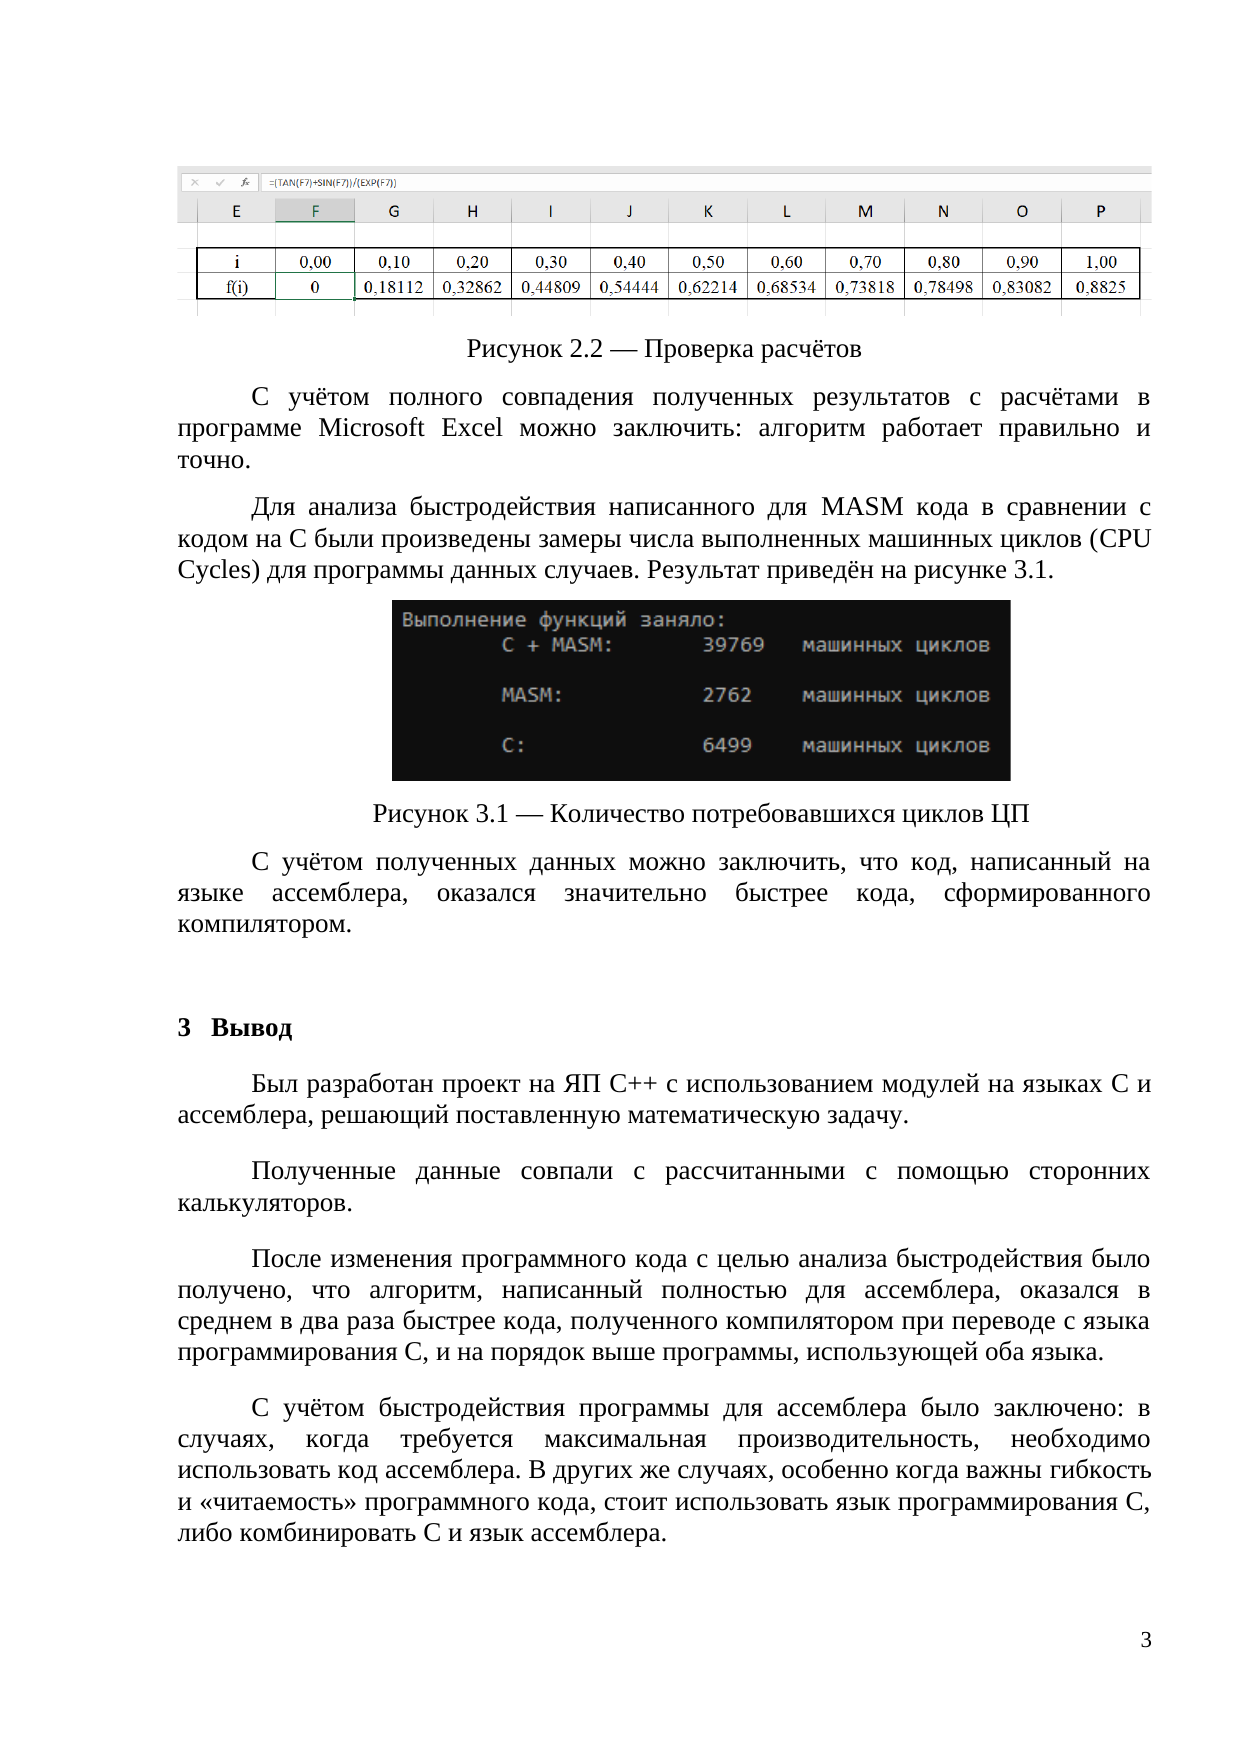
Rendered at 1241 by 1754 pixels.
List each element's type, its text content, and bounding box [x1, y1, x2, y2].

picture [177, 166, 1152, 316]
text С учётом быстродействия программы для ассемблера было заключено: в случаях, когда требуется максимальная производительность, необходимо использовать код ассемблера. В других же случаях, особенно когда важны гибкость и «читаемость» программного кода, стоит использовать язык программирования С, либо комбинировать С и язык ассемблера. [177, 1391, 1152, 1547]
text Рисунок 3.1 — Количество потребовавшихся циклов ЦП [177, 797, 1152, 828]
picture [392, 600, 1011, 781]
text 3 Вывод [177, 1011, 1152, 1042]
text Полученные данные совпали с рассчитанными с помощью сторонних калькуляторов. [177, 1154, 1152, 1217]
text С учётом полученных данных можно заключить, что код, написанный на языке ассемблера, оказался значительно быстрее кода, сформированного компилятором. [177, 845, 1152, 938]
text Был разработан проект на ЯП С++ с использованием модулей на языках С и ассемблера, решающий поставленную математическую задачу. [177, 1067, 1152, 1129]
text Для анализа быстродействия написанного для MASM кода в сравнении с кодом на С были произведены замеры числа выполненных машинных циклов (CPU Cycles) для программы данных случаев. Результат приведён на рисунке 3.1. [177, 491, 1152, 584]
text Рисунок 2.2 — Проверка расчётов [177, 333, 1152, 364]
text С учётом полного совпадения полученных результатов с расчётами в программе Microsoft Excel можно заключить: алгоритм работает правильно и точно. [177, 380, 1152, 474]
text После изменения программного кода с целью анализа быстродействия было получено, что алгоритм, написанный полностью для ассемблера, оказался в среднем в два раза быстрее кода, полученного компилятором при переводе с языка программирования С, и на порядок выше программы, использующей оба языка. [177, 1242, 1152, 1366]
